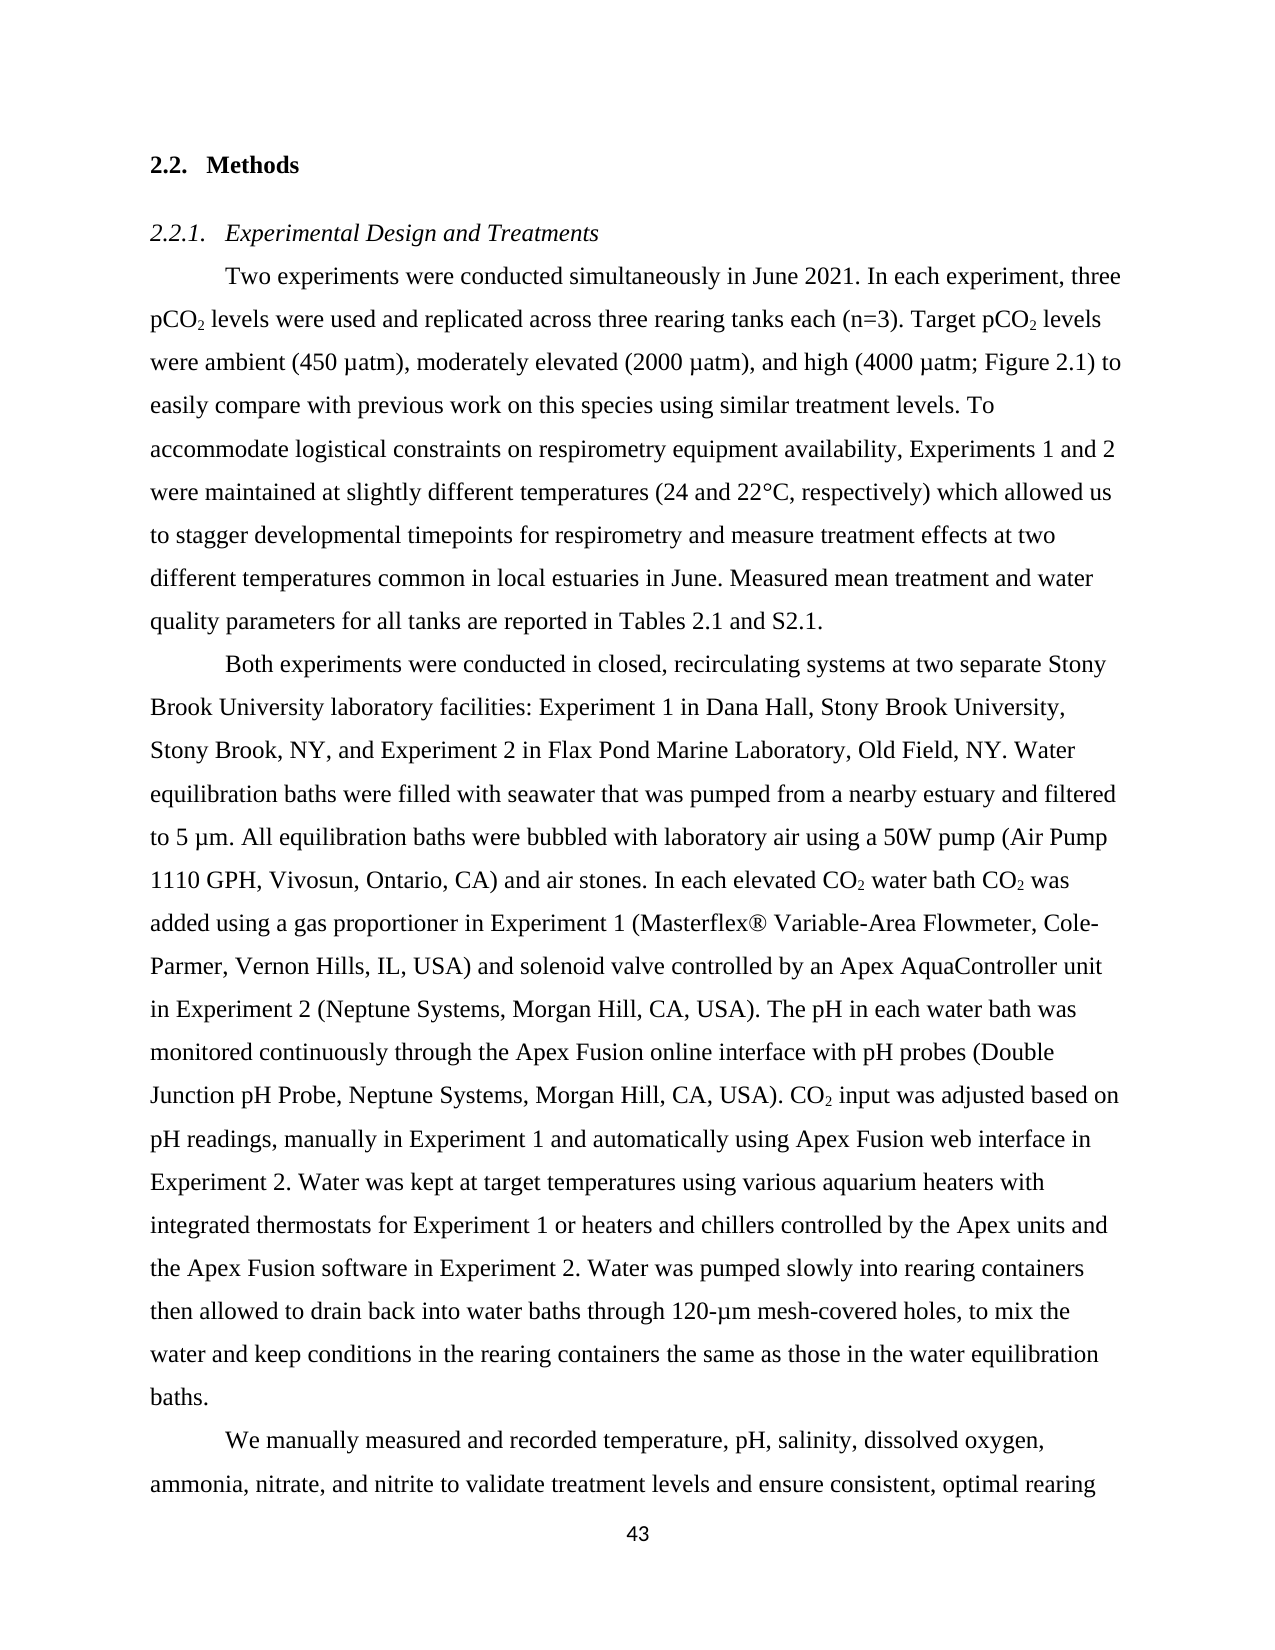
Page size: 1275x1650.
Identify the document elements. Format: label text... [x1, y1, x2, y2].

text Two experiments were conducted simultaneously in June 2021. In each experiment, three pCO2 levels were used and replicated across three rearing tanks each (n=3). Target pCO2 levels were ambient (450 µatm), moderately elevated (2000 µatm), and high (4000 µatm; Figure 2.1) to easily compare with previous work on this species using similar treatment levels. To accommodate logistical constraints on respirometry equipment availability, Experiments 1 and 2 were maintained at slightly different temperatures (24 and 22°C, respectively) which allowed us to stagger developmental timepoints for respirometry and measure treatment effects at two different temperatures common in local estuaries in June. Measured mean treatment and water quality parameters for all tanks are reported in Tables 2.1 and S2.1. [150, 261, 1125, 635]
text Both experiments were conducted in closed, recirculating systems at two separate Stony Brook University laboratory facilities: Experiment 1 in Dana Hall, Stony Brook University, Stony Brook, NY, and Experiment 2 in Flax Pond Marine Laboratory, Old Field, NY. Water equilibration baths were filled with seawater that was pumped from a nearby estuary and filtered to 5 µm. All equilibration baths were bubbled with laboratory air using a 50W pump (Air Pump 1110 GPH, Vivosun, Ontario, CA) and air stones. In each elevated CO2 water bath CO2 was added using a gas proportioner in Experiment 1 (Masterflex® Variable-Area Flowmeter, Cole-Parmer, Vernon Hills, IL, USA) and solenoid valve controlled by an Apex AquaController unit in Experiment 2 (Neptune Systems, Morgan Hill, CA, USA). The pH in each water bath was monitored continuously through the Apex Fusion online interface with pH probes (Double Junction pH Probe, Neptune Systems, Morgan Hill, CA, USA). CO2 input was adjusted based on pH readings, manually in Experiment 1 and automatically using Apex Fusion web interface in Experiment 2. Water was kept at target temperatures using various aquarium heaters with integrated thermostats for Experiment 1 or heaters and chillers controlled by the Apex units and the Apex Fusion software in Experiment 2. Water was pumped slowly into rearing containers then allowed to drain back into water baths through 120-µm mesh-covered holes, to mix the water and keep conditions in the rearing containers the same as those in the water equilibration baths. [150, 649, 1125, 1411]
subtitle Experimental Design and Treatments [150, 218, 1125, 247]
subtitle Methods [150, 150, 1125, 179]
